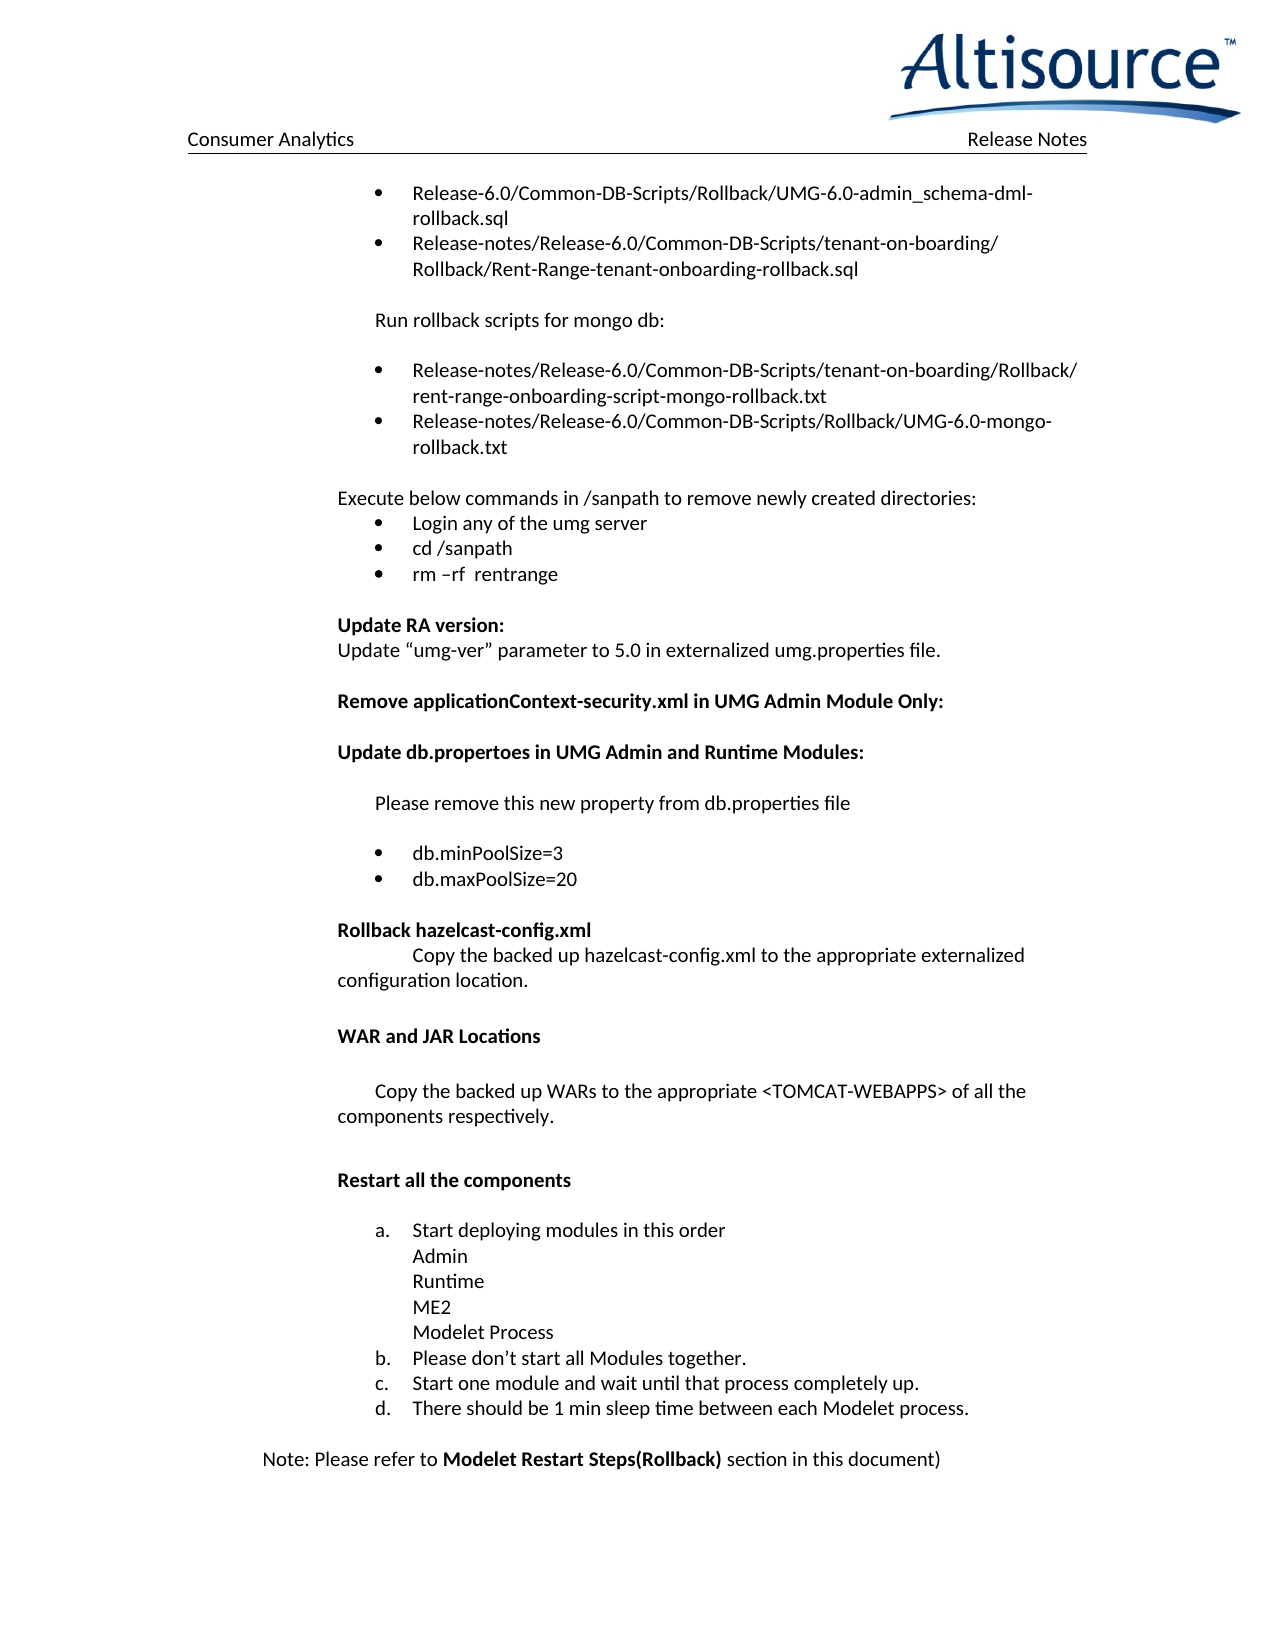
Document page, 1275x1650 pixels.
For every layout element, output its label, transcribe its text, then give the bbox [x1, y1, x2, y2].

list cd /sanpath [375, 536, 1087, 561]
text Admin [412, 1243, 1087, 1268]
text Copy the backed up hazelcast-config.xml to the appropriate externalized configuration location. [337, 942, 1087, 993]
text Copy the backed up WARs to the appropriate <TOMCAT-WEBAPPS> of all the components respectively. [337, 1078, 1087, 1129]
list Release-6.0/Common-DB-Scripts/Rollback/UMG-6.0-admin_schema-dml-rollback.sql [375, 180, 1087, 231]
text Remove applicationContext-security.xml in UMG Admin Module Only: [337, 688, 1087, 713]
list There should be 1 min sleep time between each Modelet process. [375, 1396, 1087, 1421]
text Update RA version: [262, 612, 1087, 637]
list db.minPoolSize=3 [375, 841, 1087, 866]
list Release-notes/Release-6.0/Common-DB-Scripts/Rollback/UMG-6.0-mongo-rollback.txt [375, 408, 1087, 459]
text Restart all the components [262, 1167, 1087, 1192]
text Run rollback scripts for mongo db: [300, 307, 1087, 332]
list db.maxPoolSize=20 [375, 866, 1087, 891]
text Update db.propertoes in UMG Admin and Runtime Modules: [337, 739, 1087, 764]
text WAR and JAR Locations [337, 1023, 1087, 1048]
text Runtime [412, 1268, 1087, 1294]
list rm –rf rentrange [375, 561, 1087, 586]
list Please don’t start all Modules together. [375, 1345, 1087, 1370]
list Start deploying modules in this order [375, 1218, 1087, 1243]
text ME2 [412, 1294, 1087, 1319]
text Note: Please refer to Modelet Restart Steps(Rollback) section in this document) [262, 1446, 1087, 1472]
list Start one module and wait until that process completely up. [375, 1370, 1087, 1396]
picture [862, 12, 1264, 124]
text Please remove this new property from db.properties file [337, 790, 1087, 815]
text Modelet Process [412, 1319, 1087, 1345]
list Release-notes/Release-6.0/Common-DB-Scripts/tenant-on-boarding/Rollback/Rent-Range-tenant-onboarding-rollback.sql [375, 231, 1087, 281]
text Execute below commands in /sanpath to remove newly created directories: [262, 485, 1087, 510]
list Release-notes/Release-6.0/Common-DB-Scripts/tenant-on-boarding/Rollback/rent-range-onboarding-script-mongo-rollback.txt [375, 358, 1087, 408]
text Update “umg-ver” parameter to 5.0 in externalized umg.properties file. [337, 637, 1087, 663]
text Rollback hazelcast-config.xml [337, 917, 1087, 942]
list Login any of the umg server [375, 510, 1087, 536]
